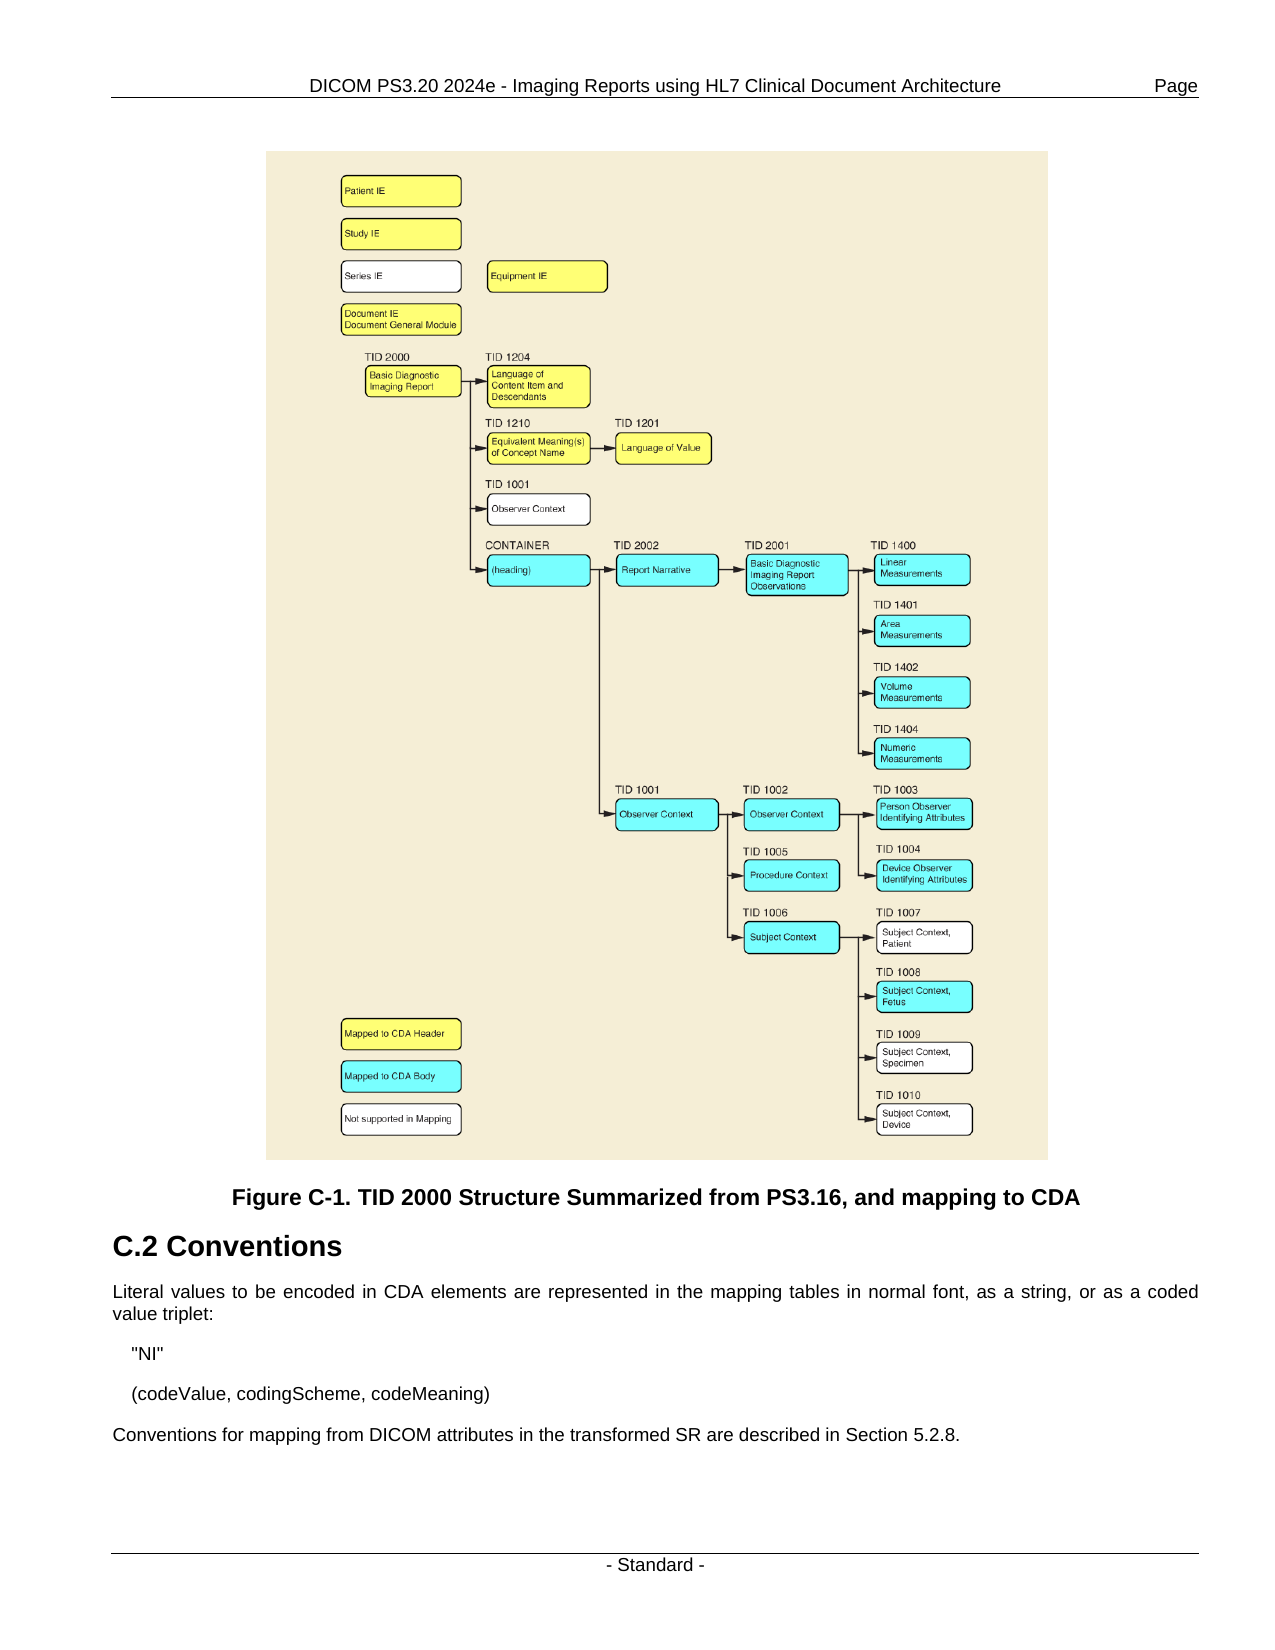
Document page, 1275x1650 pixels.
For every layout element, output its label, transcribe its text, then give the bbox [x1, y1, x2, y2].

text Figure C-1. TID 2000 Structure Summarized from PS3.16, and mapping to CDA [112, 1183, 1200, 1210]
text Conventions for mapping from DICOM attributes in the transformed SR are described in Section 5.2.8. [112, 1423, 1200, 1445]
text Literal values to be encoded in CDA elements are represented in the mapping tables in normal font, as a string, or as a coded value triplet: [112, 1281, 1200, 1324]
text C.2 Conventions [112, 1228, 1200, 1262]
picture [264, 150, 1049, 1161]
text (codeValue, codingScheme, codeMeaning) [131, 1383, 1200, 1404]
text "NI" [131, 1343, 1200, 1364]
